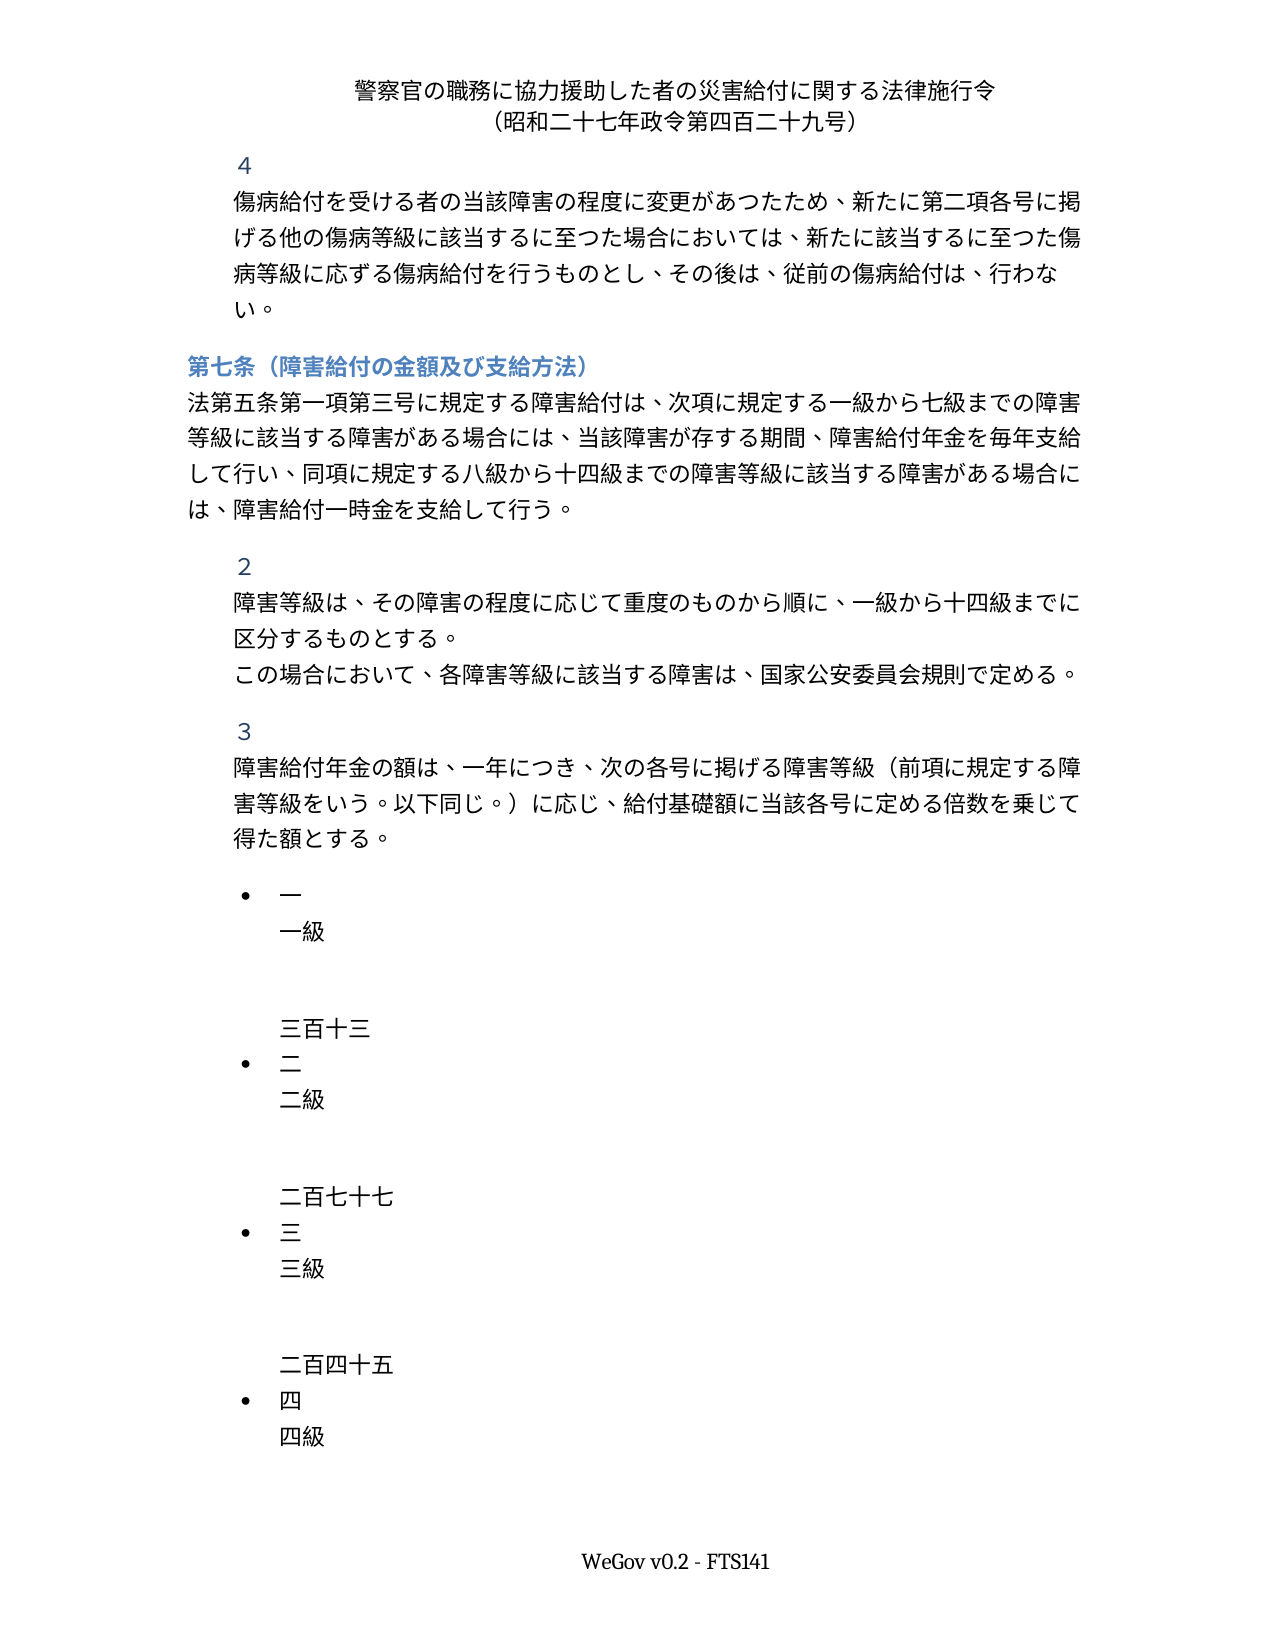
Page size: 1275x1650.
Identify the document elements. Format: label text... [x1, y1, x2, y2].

list 四 四級 二百十三 [242, 1385, 1087, 1482]
text 障害給付年金の額は、一年につき、次の各号に掲げる障害等級（前項に規定する障害等級をいう。以下同じ。）に応じ、給付基礎額に当該各号に定める倍数を乗じて得た額とする。 [233, 752, 1087, 855]
list 三 三級 二百四十五 [242, 1217, 1087, 1380]
text 法第五条第一項第三号に規定する障害給付は、次項に規定する一級から七級までの障害等級に該当する障害がある場合には、当該障害が存する期間、障害給付年金を毎年支給して行い、同項に規定する八級から十四級までの障害等級に該当する障害がある場合には、障害給付一時金を支給して行う。 [187, 386, 1087, 526]
text 障害等級は、その障害の程度に応じて重度のものから順に、一級から十四級までに区分するものとする。 この場合において、各障害等級に該当する障害は、国家公安委員会規則で定める。 [233, 587, 1087, 690]
subtitle 第七条（障害給付の金額及び支給方法） [187, 351, 1087, 382]
subtitle ２ [233, 551, 1087, 582]
list 二 二級 二百七十七 [242, 1048, 1087, 1212]
subtitle ４ [233, 150, 1087, 181]
subtitle ３ [233, 716, 1087, 747]
text 傷病給付を受ける者の当該障害の程度に変更があつたため、新たに第二項各号に掲げる他の傷病等級に該当するに至つた場合においては、新たに該当するに至つた傷病等級に応ずる傷病給付を行うものとし、その後は、従前の傷病給付は、行わない。 [233, 186, 1087, 325]
list 一 一級 三百十三 [242, 880, 1087, 1044]
